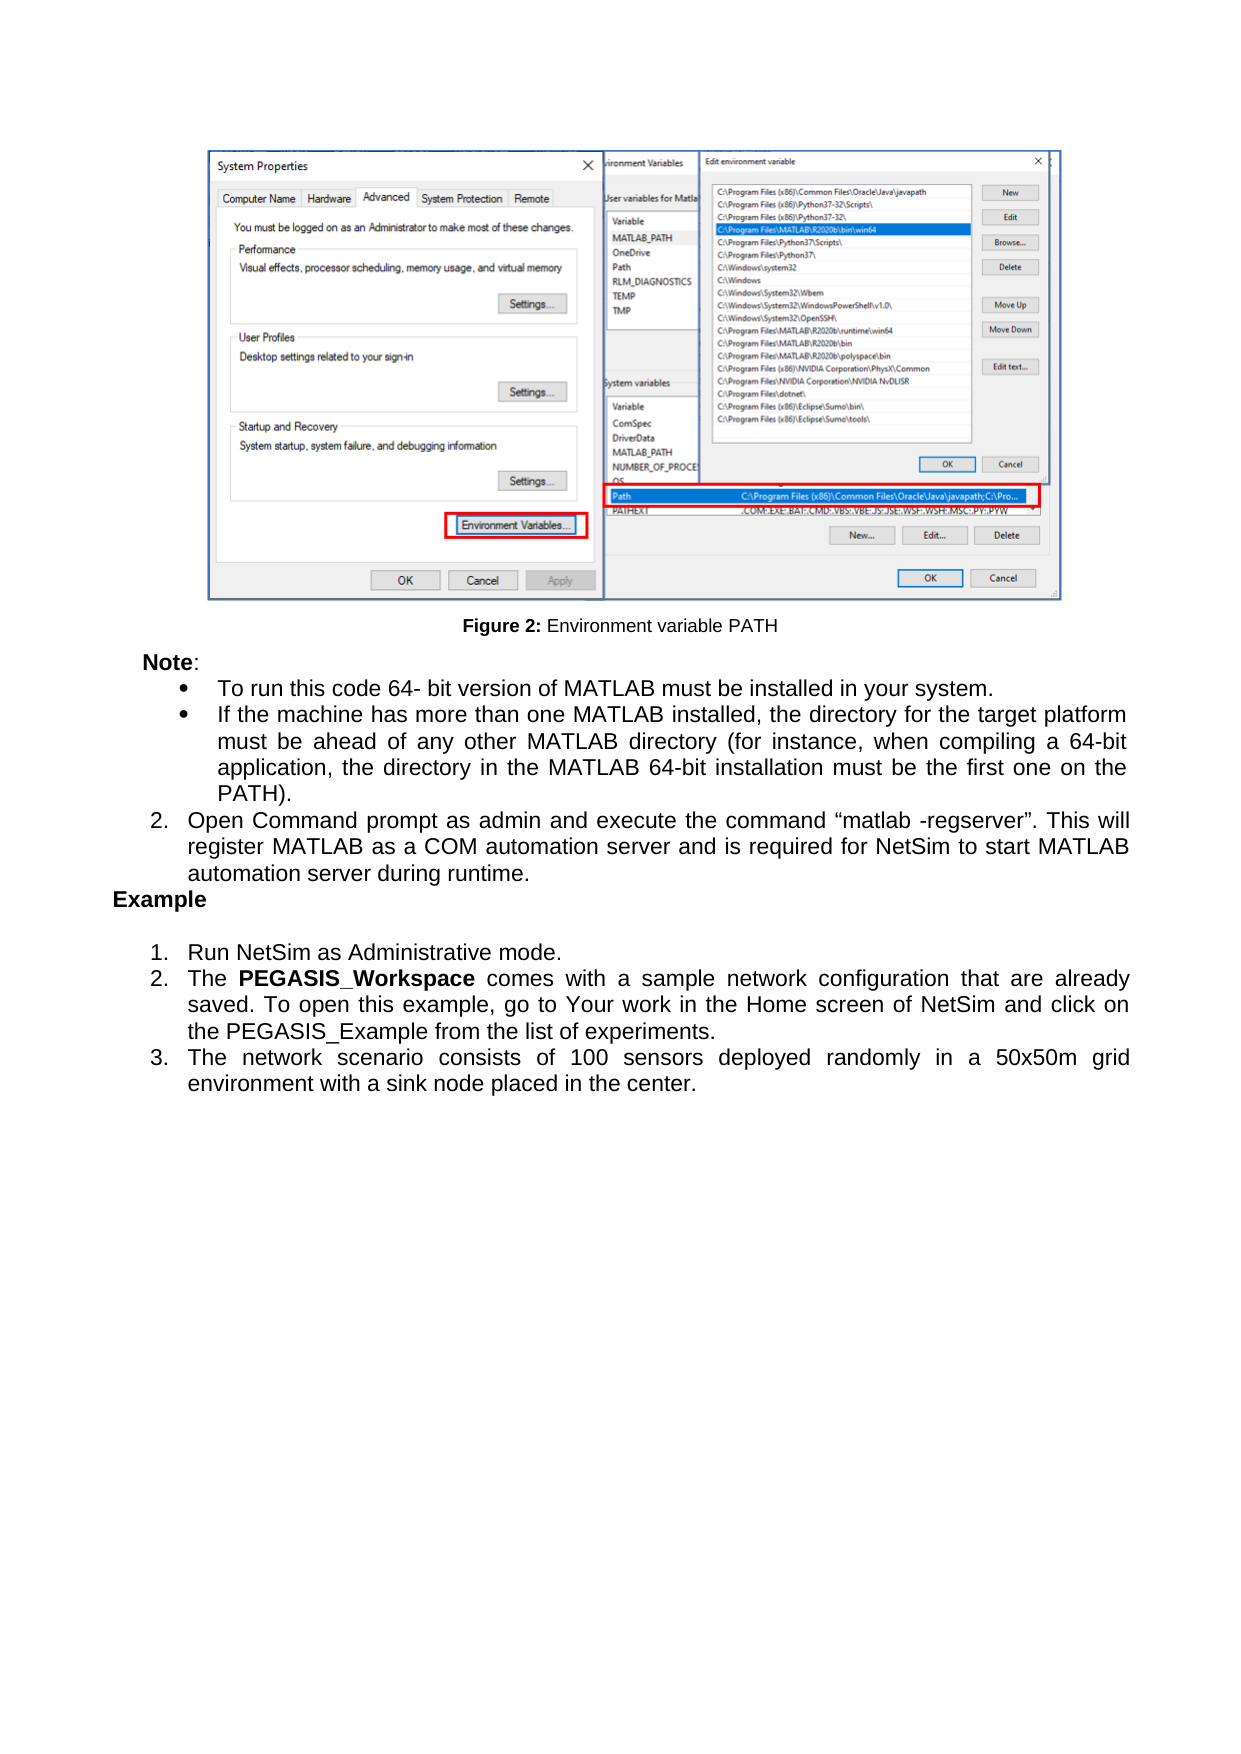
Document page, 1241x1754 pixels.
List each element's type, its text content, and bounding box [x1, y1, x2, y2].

list Open Command prompt as admin and execute the command “matlab -regserver”. This will register MATLAB as a COM automation server and is required for NetSim to start MATLAB automation server during runtime. [150, 807, 1131, 886]
text Note: [142, 649, 1128, 675]
text Example [112, 886, 1128, 912]
list To run this code 64- bit version of MATLAB must be installed in your system. [179, 675, 1128, 701]
list The network scenario consists of 100 sensors deployed randomly in a 50x50m grid environment with a sink node placed in the center. [150, 1044, 1131, 1097]
list Run NetSim as Administrative mode. [150, 938, 1131, 965]
list The PEGASIS_Workspace comes with a sample network configuration that are already saved. To open this example, go to Your work in the Home screen of NetSim and click on the PEGASIS_Example from the list of experiments. [150, 965, 1131, 1044]
picture [206, 150, 1064, 602]
list If the machine has more than one MATLAB installed, the directory for the target platform must be ahead of any other MATLAB directory (for instance, when compiling a 64-bit application, the directory in the MATLAB 64-bit installation must be the first one on the PATH). [179, 701, 1128, 807]
text Figure 2: Environment variable PATH [112, 614, 1128, 636]
